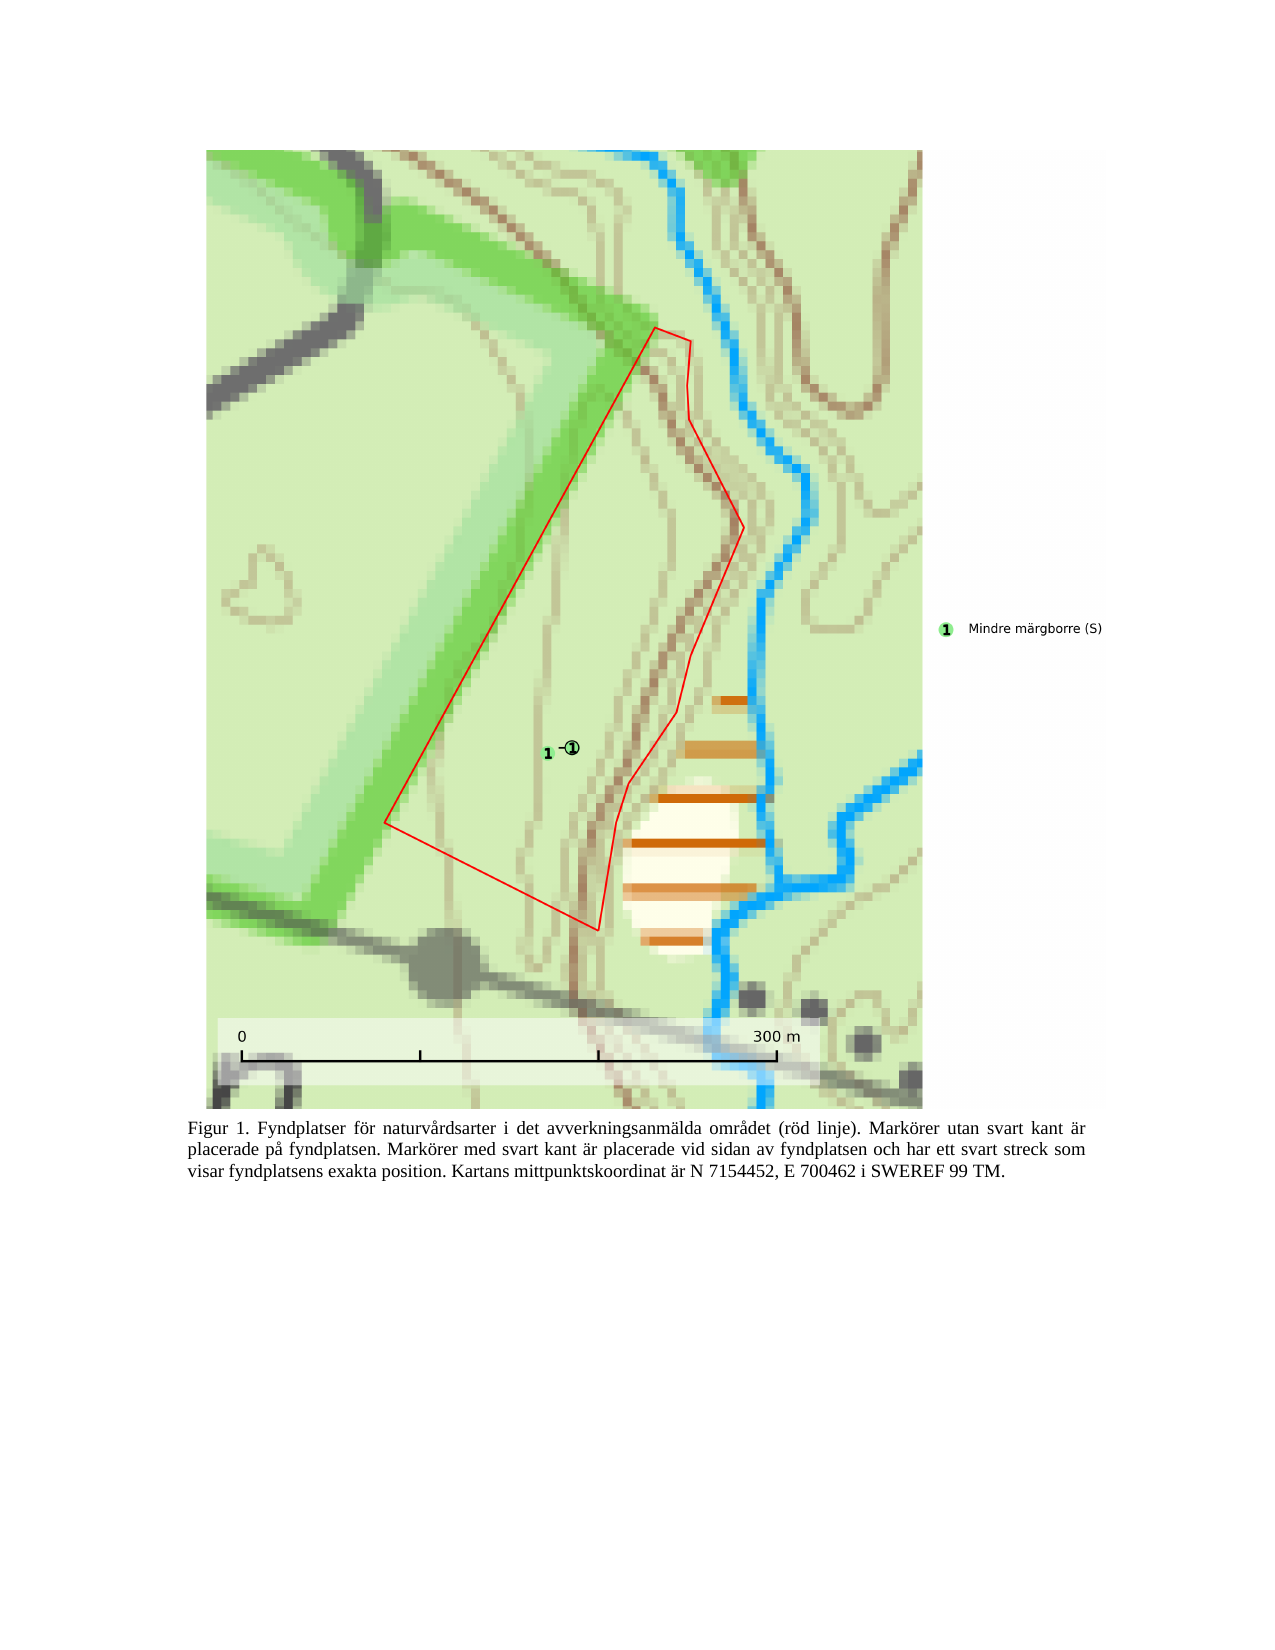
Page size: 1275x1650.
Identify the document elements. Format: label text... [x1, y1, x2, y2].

text Figur 1. Fyndplatser för naturvårdsarter i det avverkningsanmälda området (röd linje). Markörer utan svart kant är placerade på fyndplatsen. Markörer med svart kant är placerade vid sidan av fyndplatsen och har ett svart streck som visar fyndplatsens exakta position. Kartans mittpunktskoordinat är N 7154452, E 700462 i SWEREF 99 TM. [187, 1117, 1087, 1181]
picture [206, 150, 1107, 1109]
